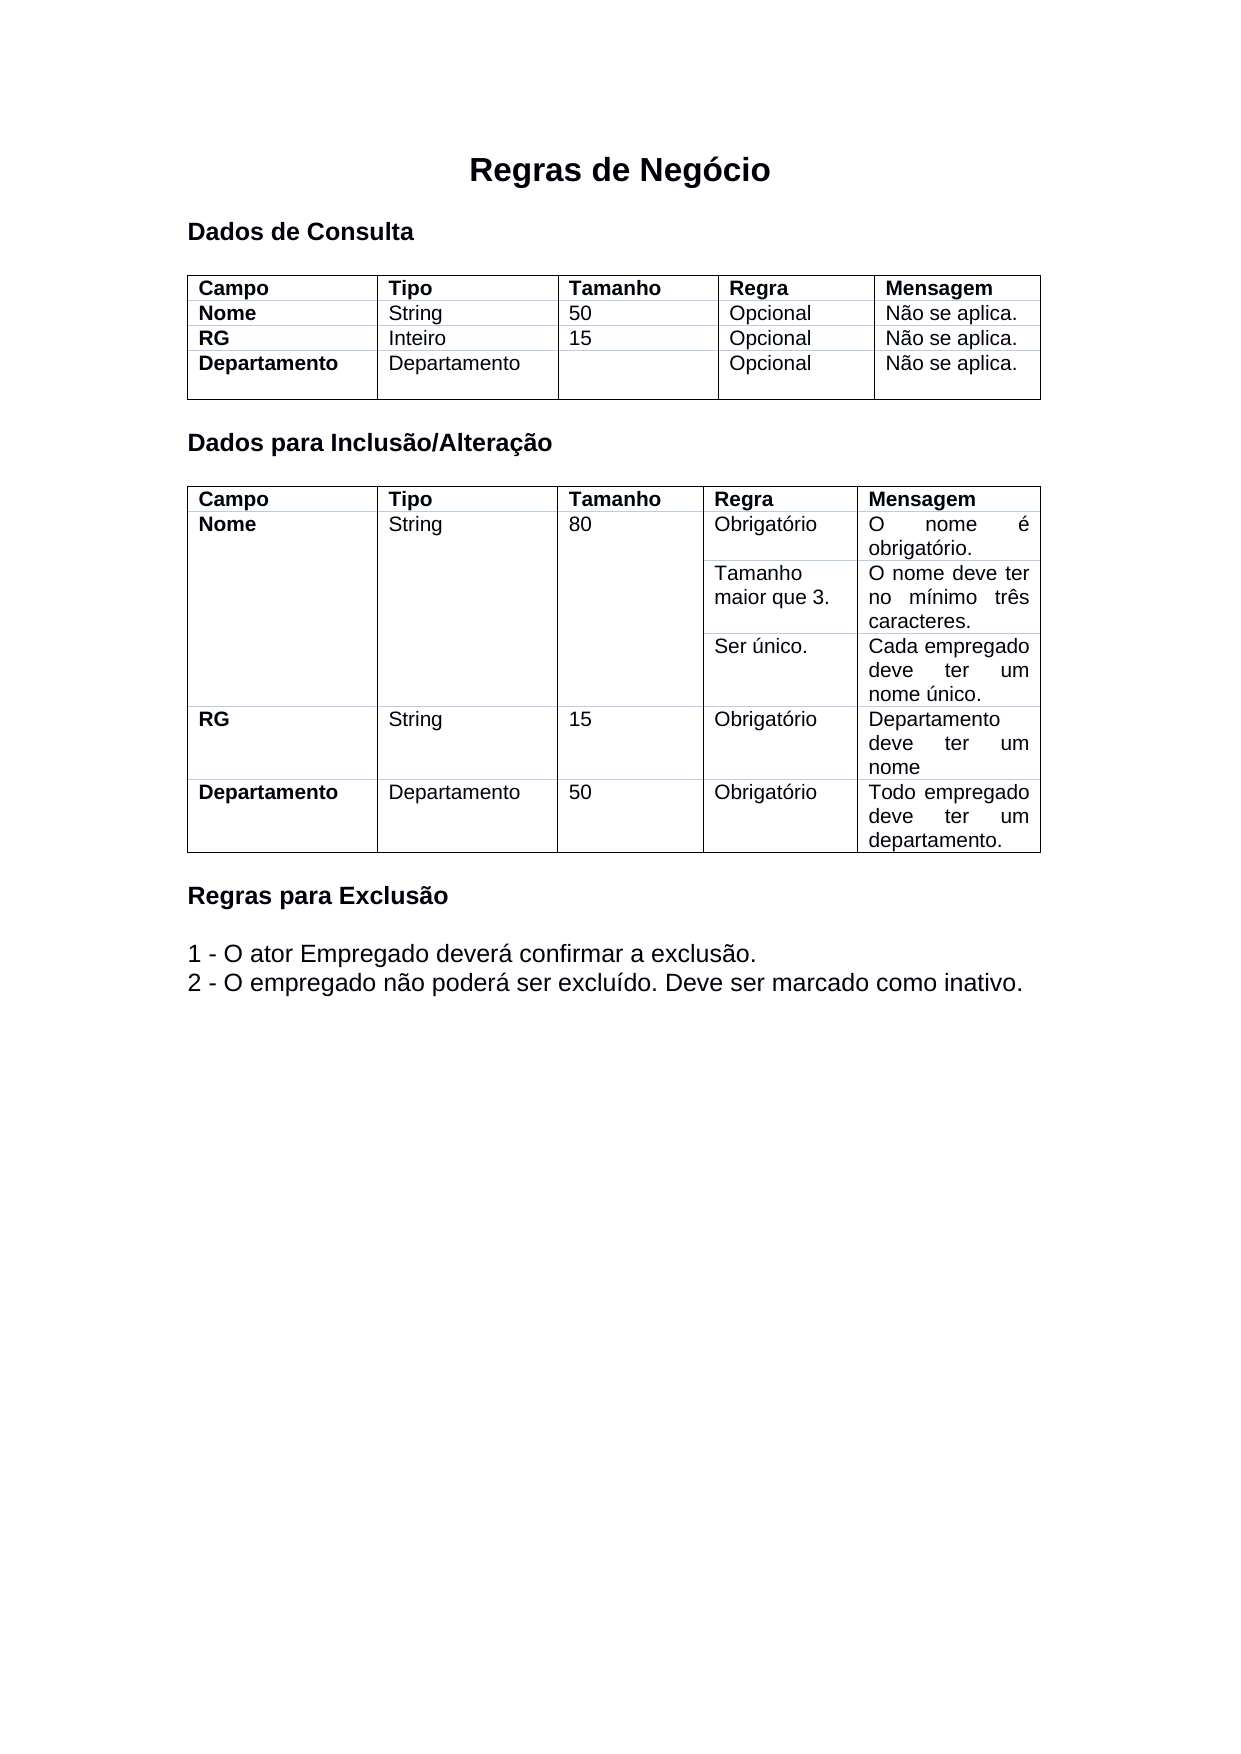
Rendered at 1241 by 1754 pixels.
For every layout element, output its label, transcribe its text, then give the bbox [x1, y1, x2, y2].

text Dados de Consulta [187, 217, 1053, 246]
table_header Regra [704, 487, 857, 511]
table_cell Não se aplica. [875, 351, 1040, 399]
table_cell Departamento [378, 780, 557, 852]
table_cell [559, 351, 718, 399]
table_header Mensagem [858, 487, 1040, 511]
text 1 - O ator Empregado deverá confirmar a exclusão. [187, 939, 1053, 968]
table_cell Obrigatório [704, 707, 857, 779]
table_cell O nome deve ter no mínimo três caracteres. [858, 561, 1040, 633]
table_header Regra [719, 276, 874, 300]
table_cell Opcional [719, 301, 874, 325]
table_cell Não se aplica. [875, 326, 1040, 350]
table_cell Cada empregado deve ter um nome único. [858, 634, 1040, 706]
table_cell String [378, 301, 558, 325]
text Regras de Negócio [187, 150, 1053, 188]
table_cell Nome [188, 301, 377, 325]
table_cell Departamento [188, 780, 377, 852]
table_cell Todo empregado deve ter um departamento. [858, 780, 1040, 852]
table_cell Opcional [719, 326, 874, 350]
table_cell Inteiro [378, 326, 558, 350]
table_cell Obrigatório [704, 780, 857, 852]
table_cell 50 [558, 780, 703, 852]
table_cell String [378, 512, 557, 706]
table_cell Nome [188, 512, 377, 706]
table_cell Ser único. [704, 634, 857, 706]
table_cell Não se aplica. [875, 301, 1040, 325]
table_cell Tamanho maior que 3. [704, 561, 857, 633]
table_cell Departamento deve ter um nome [858, 707, 1040, 779]
table_cell Departamento [188, 351, 377, 399]
table_cell O nome é obrigatório. [858, 512, 1040, 560]
table_cell 80 [558, 512, 703, 706]
table_cell RG [188, 707, 377, 779]
text Regras para Exclusão [187, 881, 1053, 910]
table_header Mensagem [875, 276, 1040, 300]
table_cell 15 [558, 707, 703, 779]
table_header Tipo [378, 276, 558, 300]
table_cell String [378, 707, 557, 779]
table_cell Departamento [378, 351, 558, 399]
table_header Campo [188, 487, 377, 511]
table_header Campo [188, 276, 377, 300]
table_cell Opcional [719, 351, 874, 399]
text 2 - O empregado não poderá ser excluído. Deve ser marcado como inativo. [187, 968, 1053, 996]
table_cell 50 [559, 301, 718, 325]
table_header Tamanho [558, 487, 703, 511]
table_header Tamanho [559, 276, 718, 300]
text Dados para Inclusão/Alteração [187, 428, 1053, 457]
table_header Tipo [378, 487, 557, 511]
table_cell RG [188, 326, 377, 350]
table_cell 15 [559, 326, 718, 350]
table_cell Obrigatório [704, 512, 857, 560]
